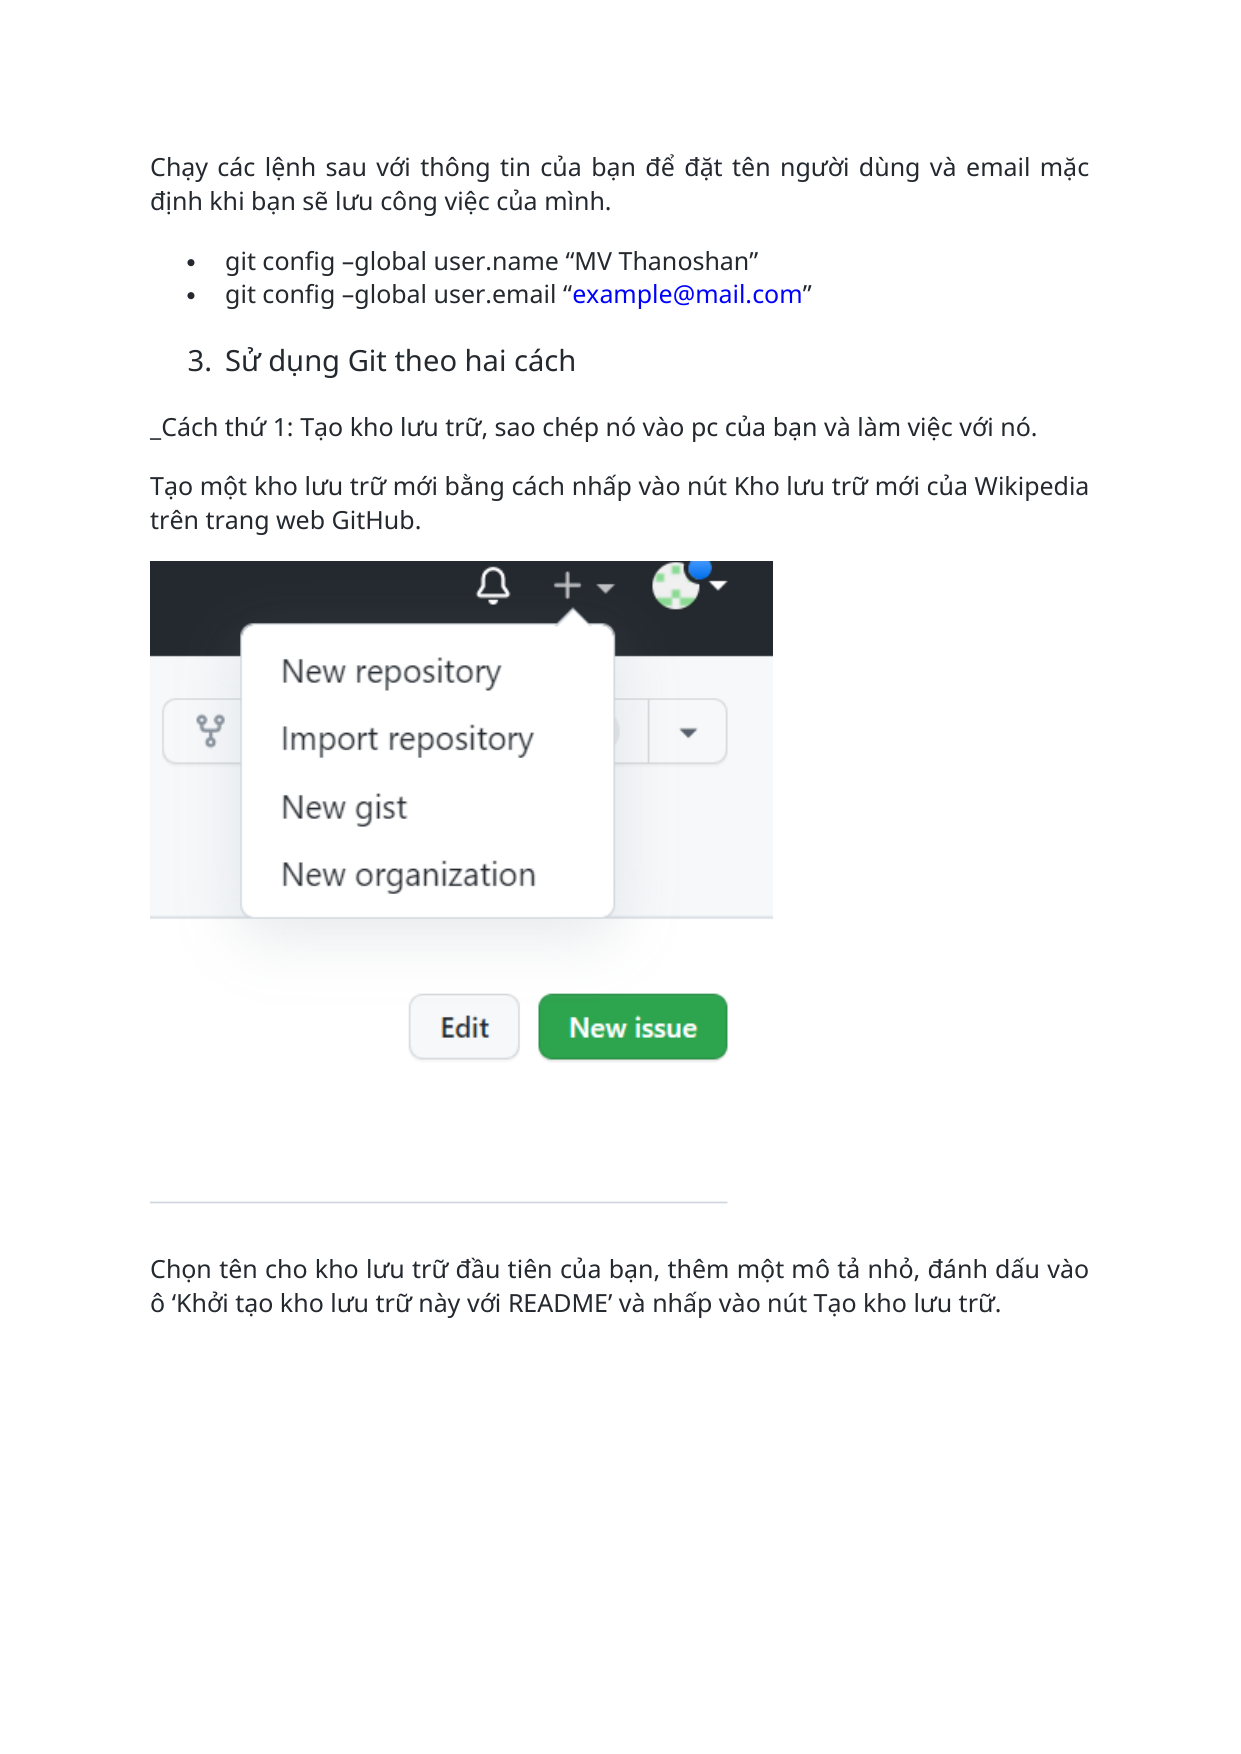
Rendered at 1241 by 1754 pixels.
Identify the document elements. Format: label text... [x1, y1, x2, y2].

text Tạo một kho lưu trữ mới bằng cách nhấp vào nút Kho lưu trữ mới của Wikipedia trên trang web GitHub. [150, 468, 1090, 536]
list Sử dụng Git theo hai cách [187, 340, 1090, 380]
list git config –global user.name “MV Thanoshan” [187, 243, 1090, 277]
list git config –global user.email “example@mail.com” [187, 277, 1090, 311]
text _Cách thứ 1: Tạo kho lưu trữ, sao chép nó vào pc của bạn và làm việc với nó. [150, 409, 1090, 443]
text Chọn tên cho kho lưu trữ đầu tiên của bạn, thêm một mô tả nhỏ, đánh dấu vào ô ‘Khởi tạo kho lưu trữ này với README’ và nhấp vào nút Tạo kho lưu trữ. [150, 1252, 1090, 1320]
picture [150, 561, 773, 1227]
text Chạy các lệnh sau với thông tin của bạn để đặt tên người dùng và email mặc định khi bạn sẽ lưu công việc của mình. [150, 150, 1090, 218]
